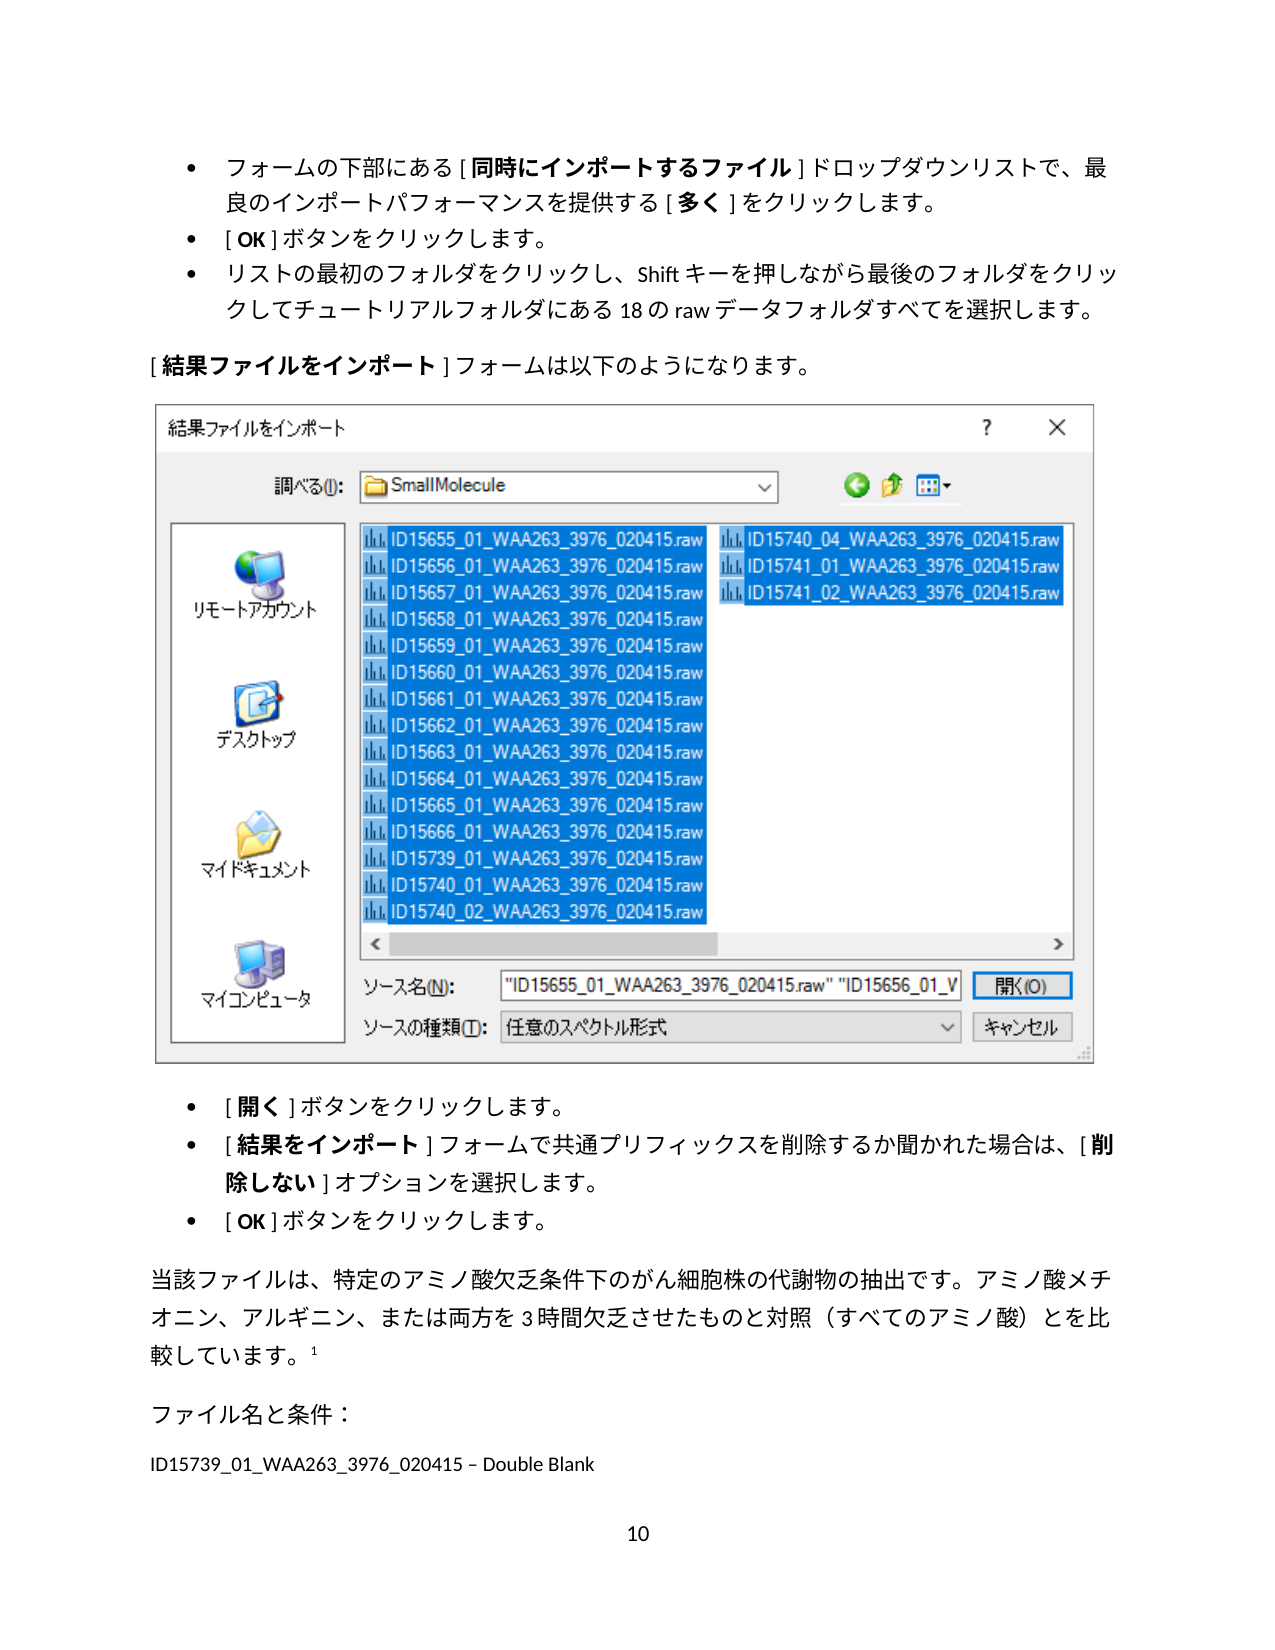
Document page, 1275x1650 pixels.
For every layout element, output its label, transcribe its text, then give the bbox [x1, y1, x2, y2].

picture [155, 404, 1095, 1064]
list リストの最初のフォルダをクリックし、Shiftキーを押しながら最後のフォルダをクリックしてチュートリアルフォルダにある18のrawデータフォルダすべてを選択します。 [187, 256, 1125, 325]
list フォームの下部にある [ 同時にインポートするファイル ] ドロップダウンリストで、最良のインポートパフォーマンスを提供する [ 多く ] をクリックします。 [187, 150, 1125, 218]
text 当該ファイルは、特定のアミノ酸欠乏条件下のがん細胞株の代謝物の抽出です。アミノ酸メチオニン、アルギニン、または両方を3時間欠乏させたものと対照（すべてのアミノ酸）とを比較しています。1 [150, 1262, 1125, 1371]
text ID15739_01_WAA263_3976_020415 – Double Blank [150, 1451, 1125, 1477]
list [ 結果をインポート ] フォームで共通プリフィックスを削除するか聞かれた場合は、[ 削除しない ] オプションを選択します。 [187, 1127, 1125, 1198]
text [ 結果ファイルをインポート ] フォームは以下のようになります。 [150, 348, 1125, 381]
text ファイル名と条件： [150, 1397, 1125, 1430]
list [ OK ] ボタンをクリックします。 [187, 1203, 1125, 1236]
list [ OK ] ボタンをクリックします。 [187, 220, 1125, 254]
list [ 開く ] ボタンをクリックします。 [187, 1088, 1125, 1122]
